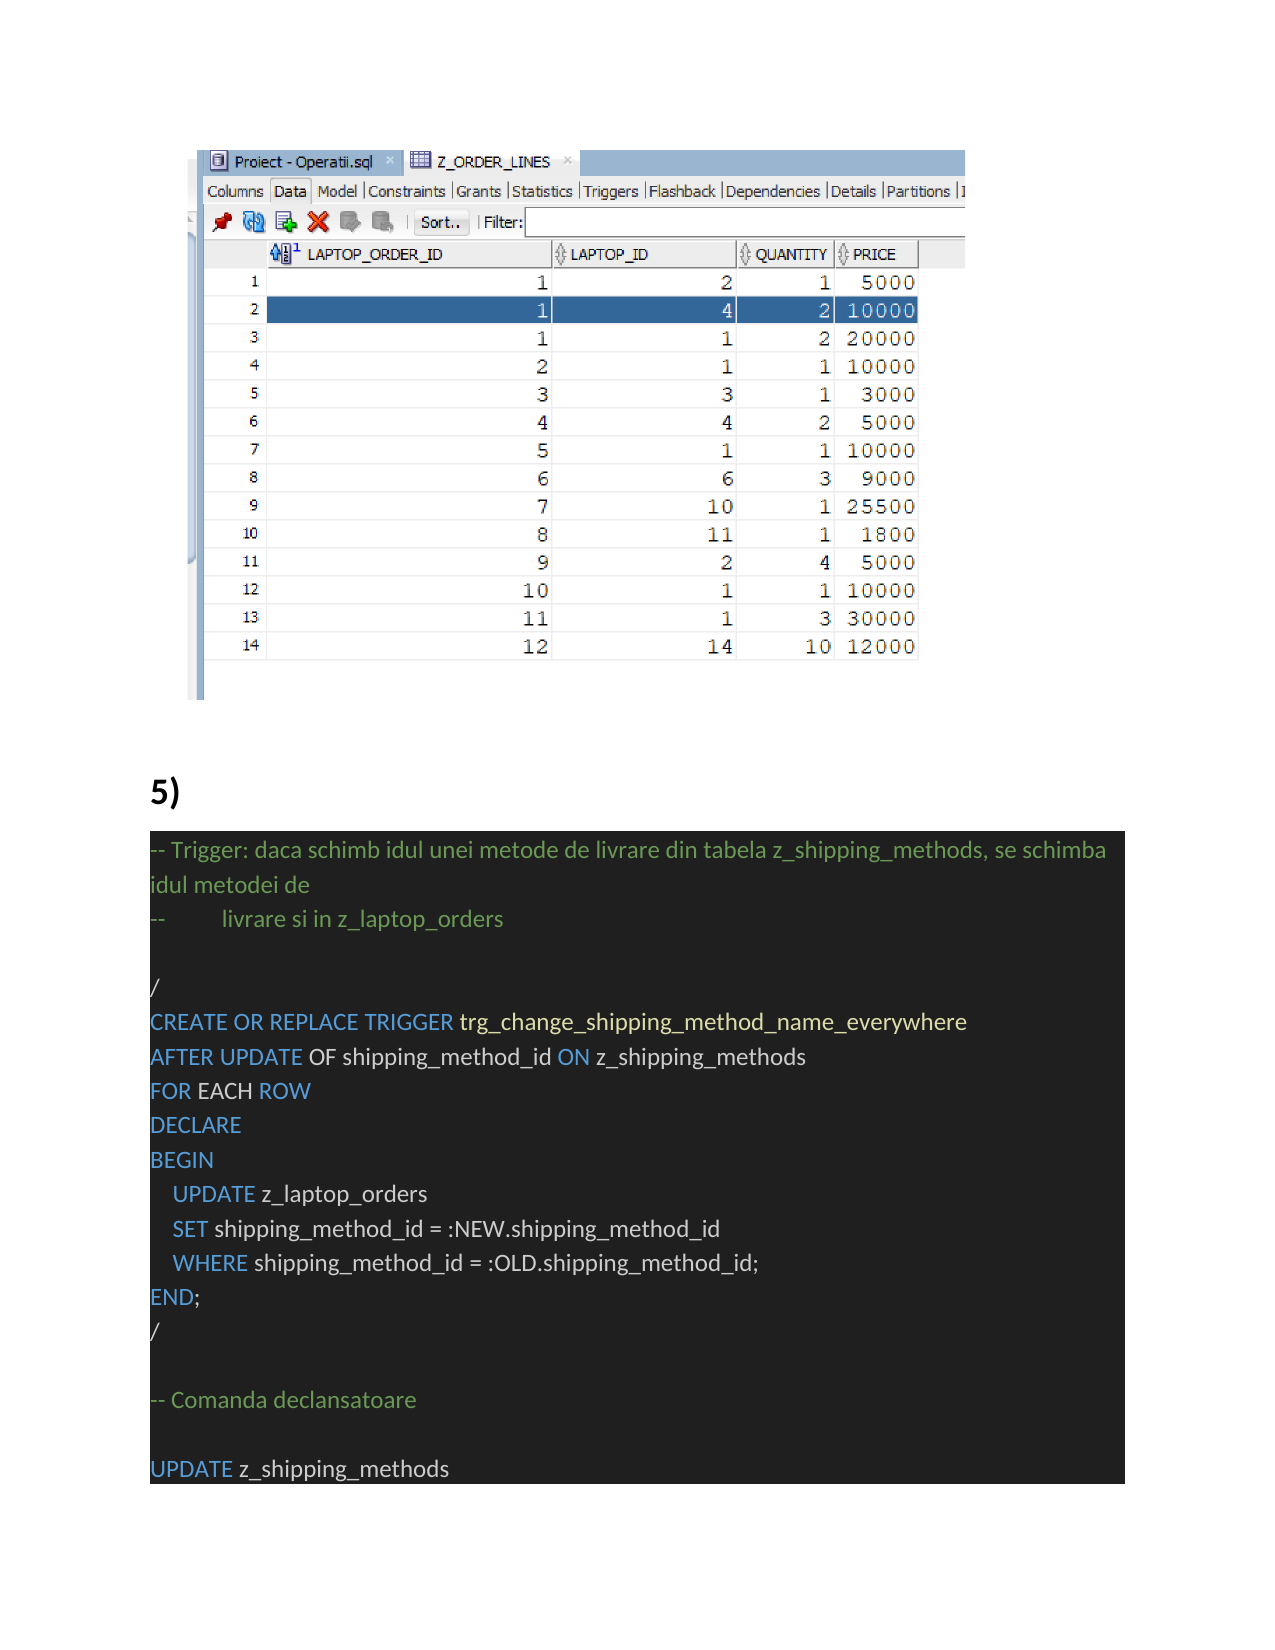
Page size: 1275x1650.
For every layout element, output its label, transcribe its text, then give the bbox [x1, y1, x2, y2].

text END; [150, 1278, 1125, 1312]
text DECLARE [150, 1106, 1125, 1140]
text / [150, 1312, 1125, 1346]
picture [187, 150, 966, 700]
text AFTER UPDATE OF shipping_method_id ON z_shipping_methods [150, 1037, 1125, 1071]
text SET shipping_method_id = :NEW.shipping_method_id [150, 1209, 1125, 1243]
text -- livrare si in z_laptop_orders [150, 899, 1125, 934]
text / [150, 968, 1125, 1003]
text CREATE OR REPLACE TRIGGER trg_change_shipping_method_name_everywhere [150, 1003, 1125, 1037]
text UPDATE z_shipping_methods [150, 1449, 1125, 1484]
text -- Trigger: daca schimb idul unei metode de livrare din tabela z_shipping_methods, se schimba idul metodei de [150, 831, 1125, 899]
text UPDATE z_laptop_orders [150, 1174, 1125, 1209]
text WHERE shipping_method_id = :OLD.shipping_method_id; [150, 1243, 1125, 1278]
text 5) [150, 768, 1125, 814]
text FOR EACH ROW [150, 1071, 1125, 1106]
text BEGIN [150, 1140, 1125, 1174]
text -- Comanda declansatoare [150, 1381, 1125, 1415]
